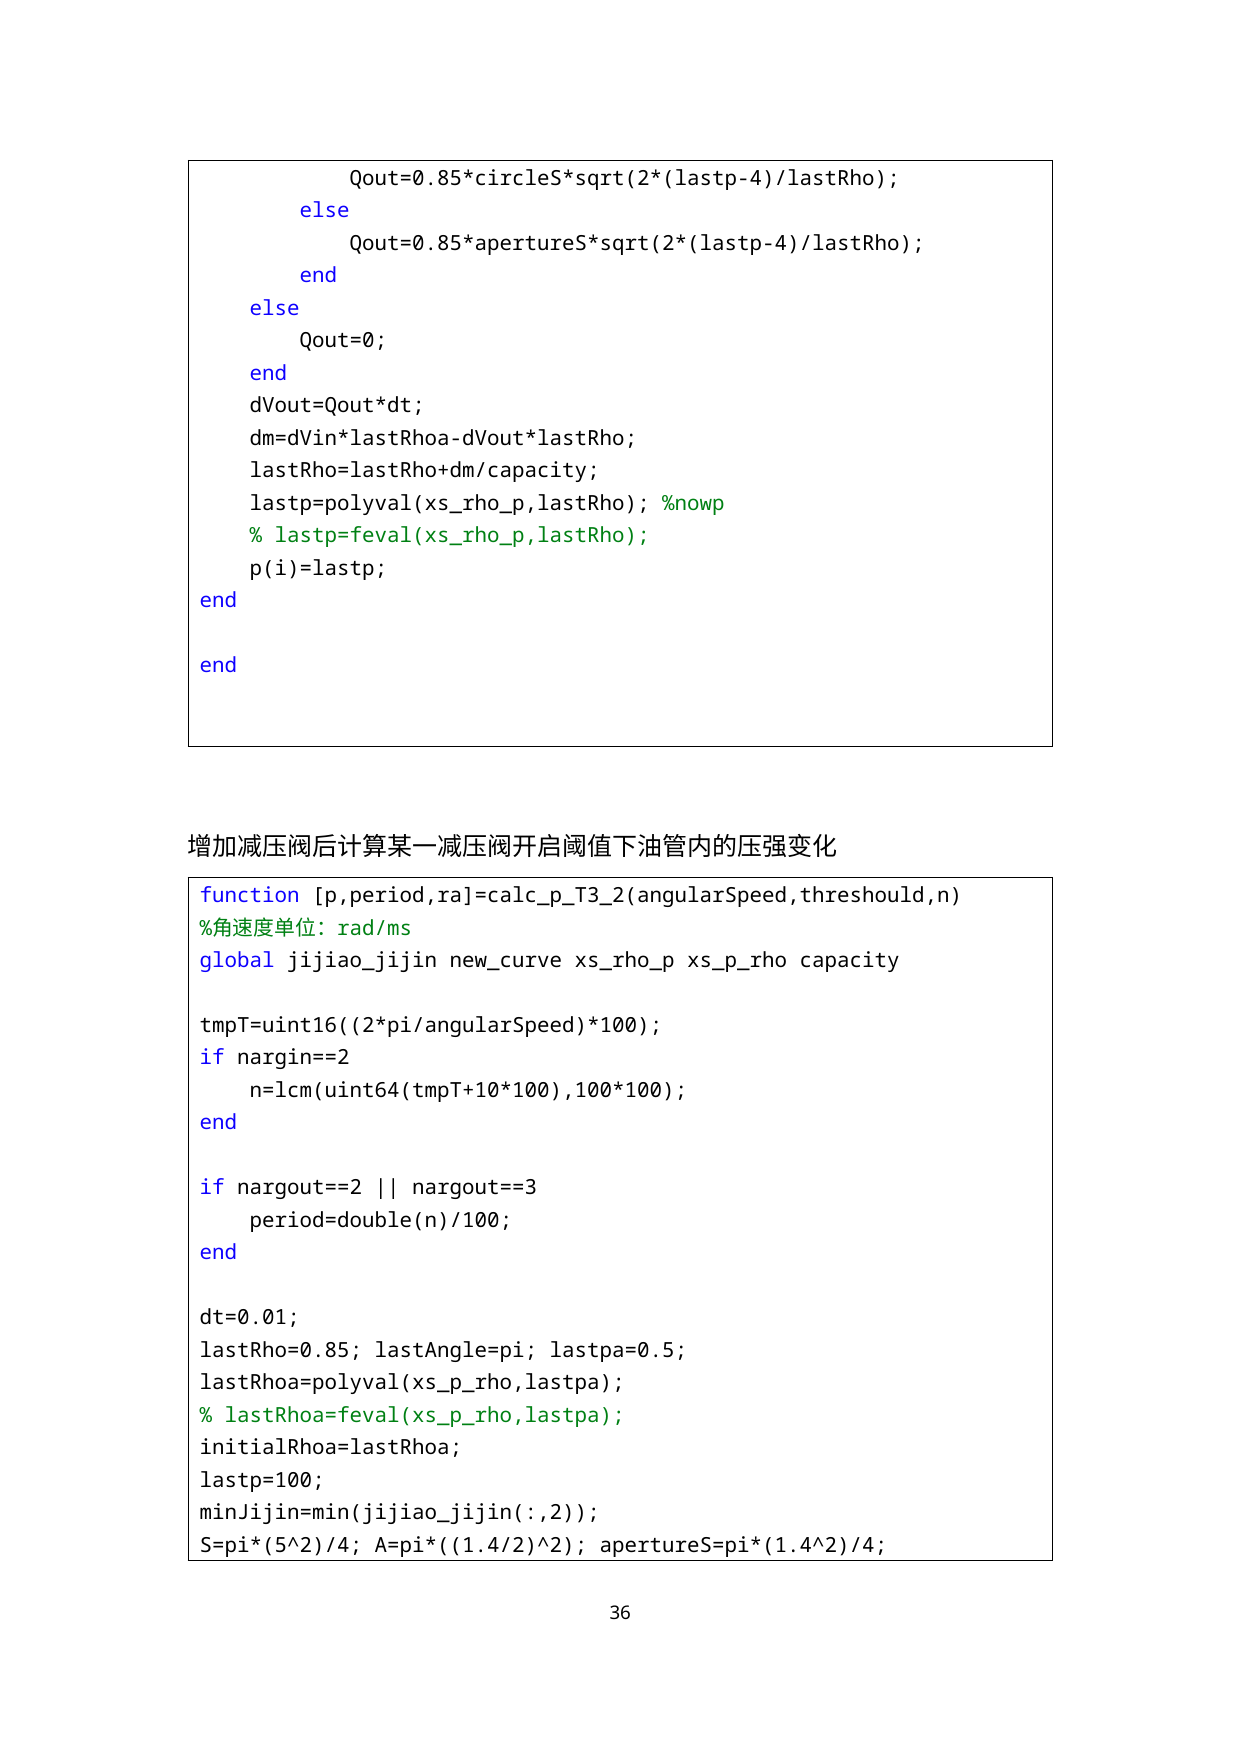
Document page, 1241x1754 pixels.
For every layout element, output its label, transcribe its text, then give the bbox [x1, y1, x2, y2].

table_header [189, 161, 1052, 746]
text 增加减压阀后计算某一减压阀开启阈值下油管内的压强变化 [187, 812, 1053, 877]
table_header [189, 878, 1052, 1560]
